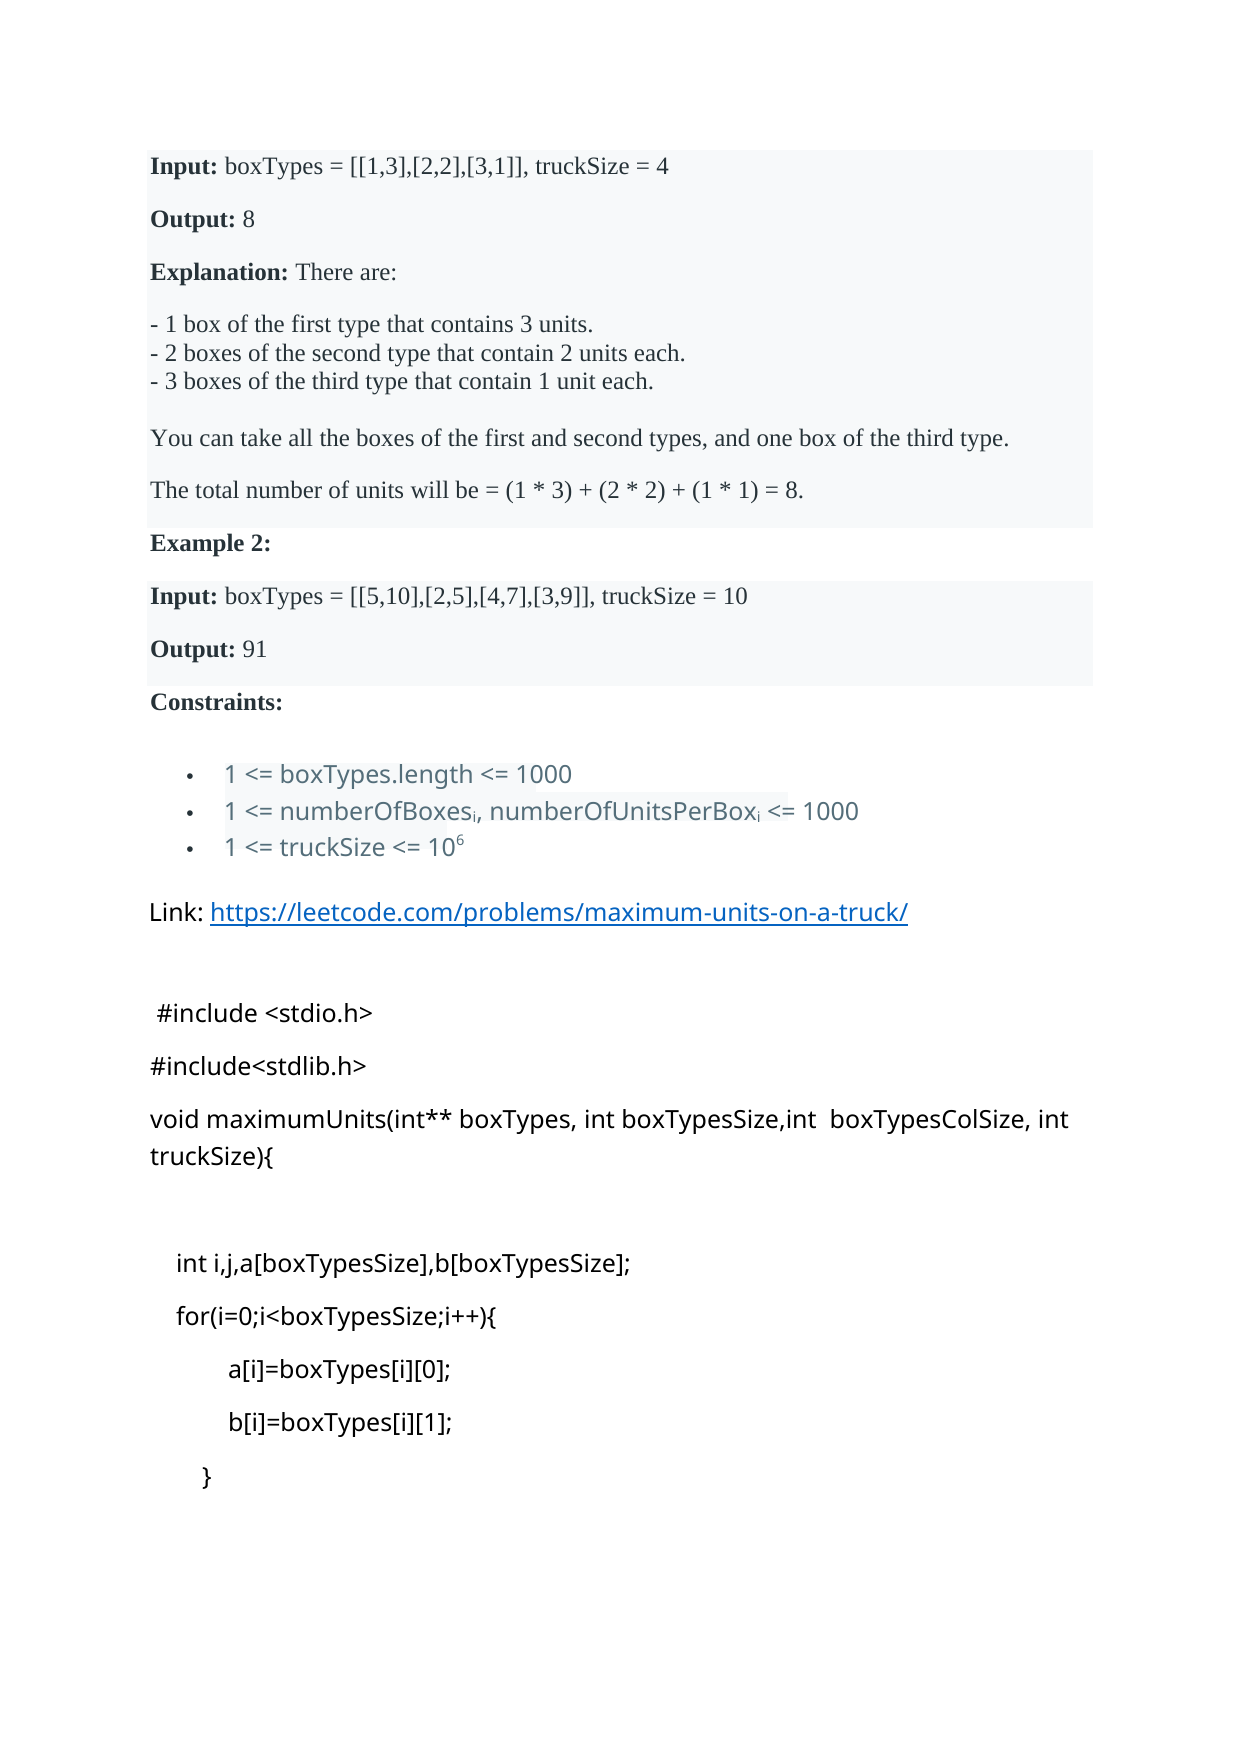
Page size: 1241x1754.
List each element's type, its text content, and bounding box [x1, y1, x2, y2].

list 1 <= boxTypes.length <= 1000 [186, 756, 1090, 791]
text #include <stdio.h> [150, 996, 1090, 1030]
text void maximumUnits(int** boxTypes, int boxTypesSize,int boxTypesColSize, int truckSize){ [150, 1102, 1090, 1173]
list 1 <= truckSize <= 106 [186, 830, 1090, 864]
text } [150, 1458, 1090, 1492]
text for(i=0;i<boxTypesSize;i++){ [150, 1299, 1090, 1333]
text #include<stdlib.h> [150, 1049, 1090, 1083]
text int i,j,a[boxTypesSize],b[boxTypesSize]; [150, 1245, 1090, 1279]
text Link: https://leetcode.com/problems/maximum-units-on-a-truck/ [148, 895, 1090, 929]
text a[i]=boxTypes[i][0]; [150, 1352, 1090, 1386]
list 1 <= numberOfBoxesi, numberOfUnitsPerBoxi <= 1000 [186, 793, 1090, 827]
text b[i]=boxTypes[i][1]; [150, 1405, 1090, 1439]
